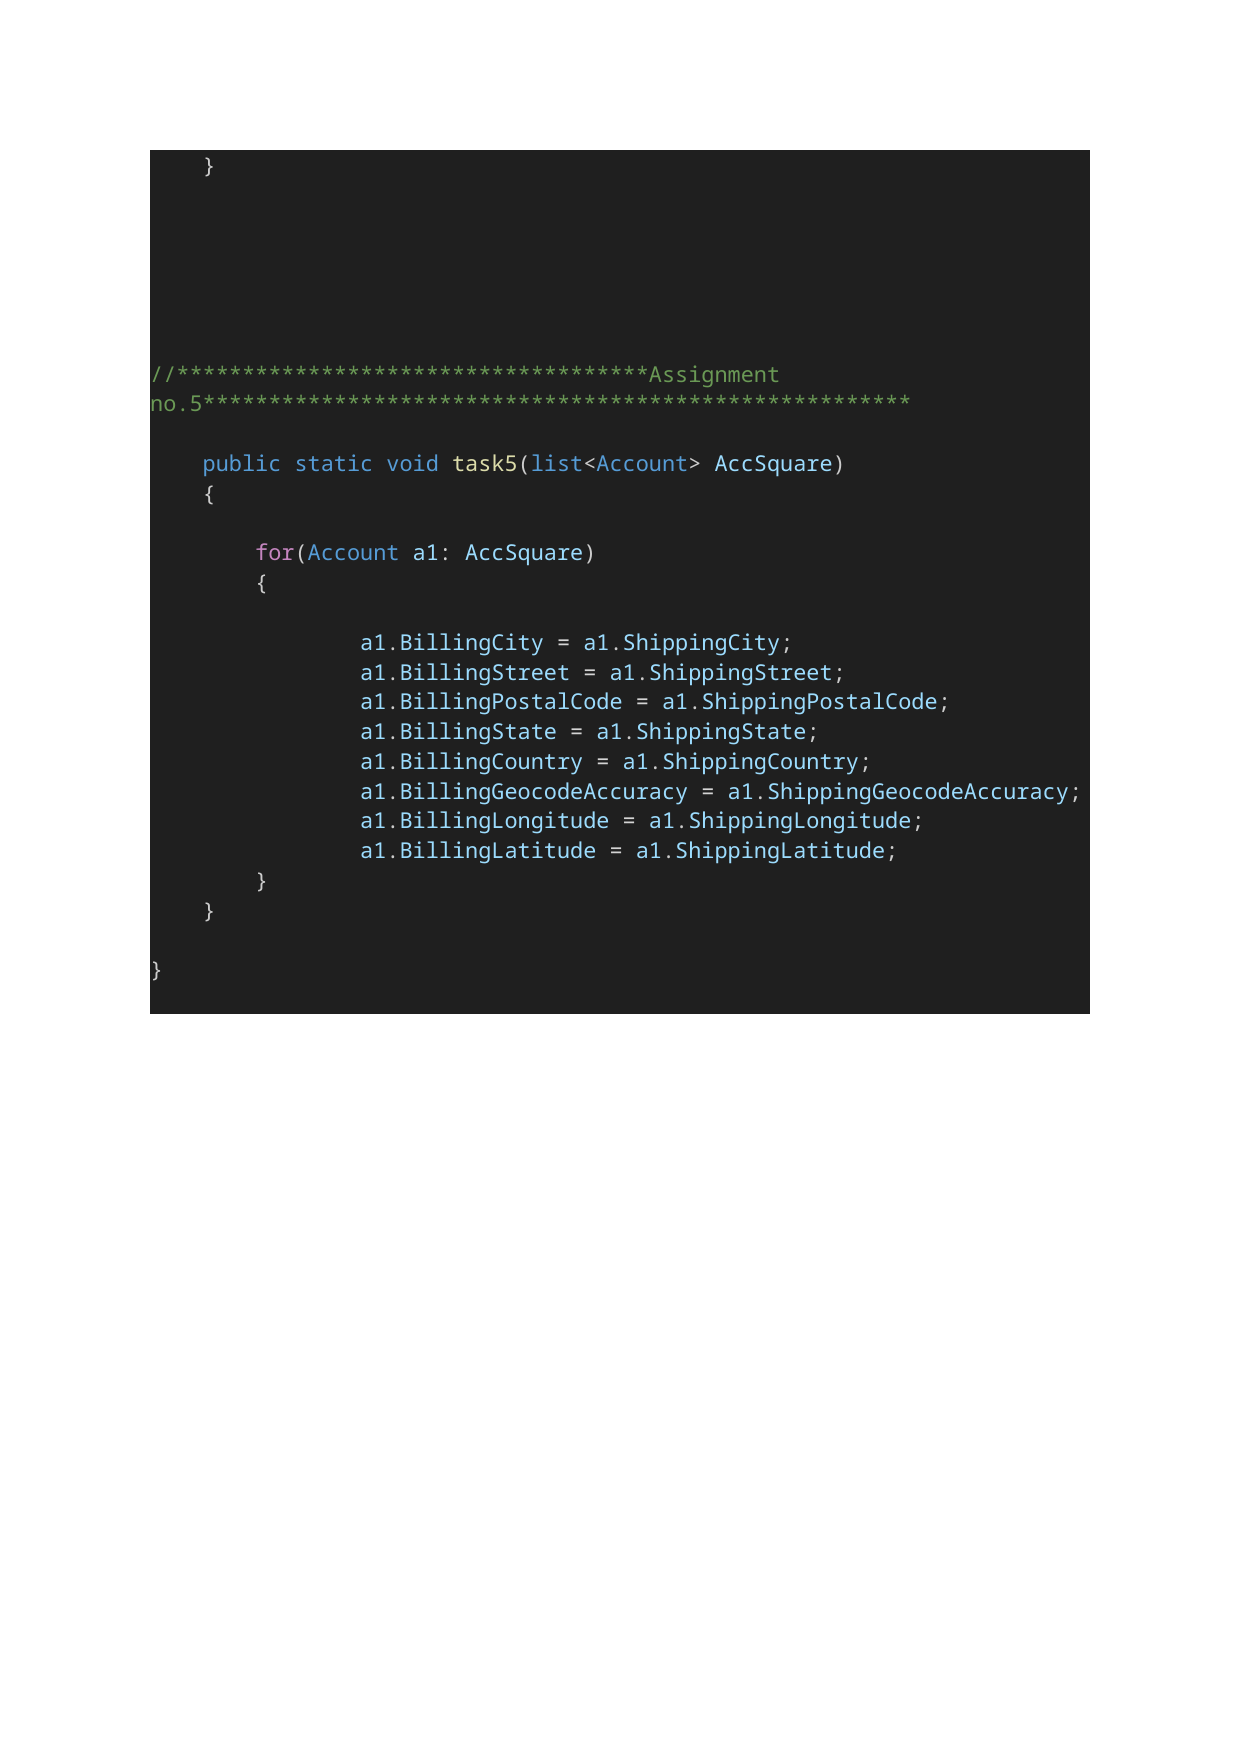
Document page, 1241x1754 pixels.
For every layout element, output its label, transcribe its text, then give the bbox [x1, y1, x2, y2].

text a1.BillingLongitude = a1.ShippingLongitude; [150, 805, 1090, 835]
text } [150, 150, 1090, 180]
text { [150, 567, 1090, 597]
text a1.BillingGeocodeAccuracy = a1.ShippingGeocodeAccuracy; [150, 776, 1090, 805]
text a1.BillingCity = a1.ShippingCity; [150, 627, 1090, 656]
text a1.BillingPostalCode = a1.ShippingPostalCode; [150, 686, 1090, 716]
text a1.BillingStreet = a1.ShippingStreet; [150, 656, 1090, 686]
text } [150, 895, 1090, 924]
text } [150, 954, 1090, 984]
text { [150, 478, 1090, 507]
text for(Account a1: AccSquare) [150, 537, 1090, 567]
text a1.BillingState = a1.ShippingState; [150, 716, 1090, 746]
text public static void task5(list<Account> AccSquare) [150, 448, 1090, 478]
text a1.BillingCountry = a1.ShippingCountry; [150, 746, 1090, 776]
text a1.BillingLatitude = a1.ShippingLatitude; [150, 835, 1090, 865]
text } [150, 865, 1090, 895]
text //************************************Assignment no.5****************************************************** [150, 358, 1090, 418]
